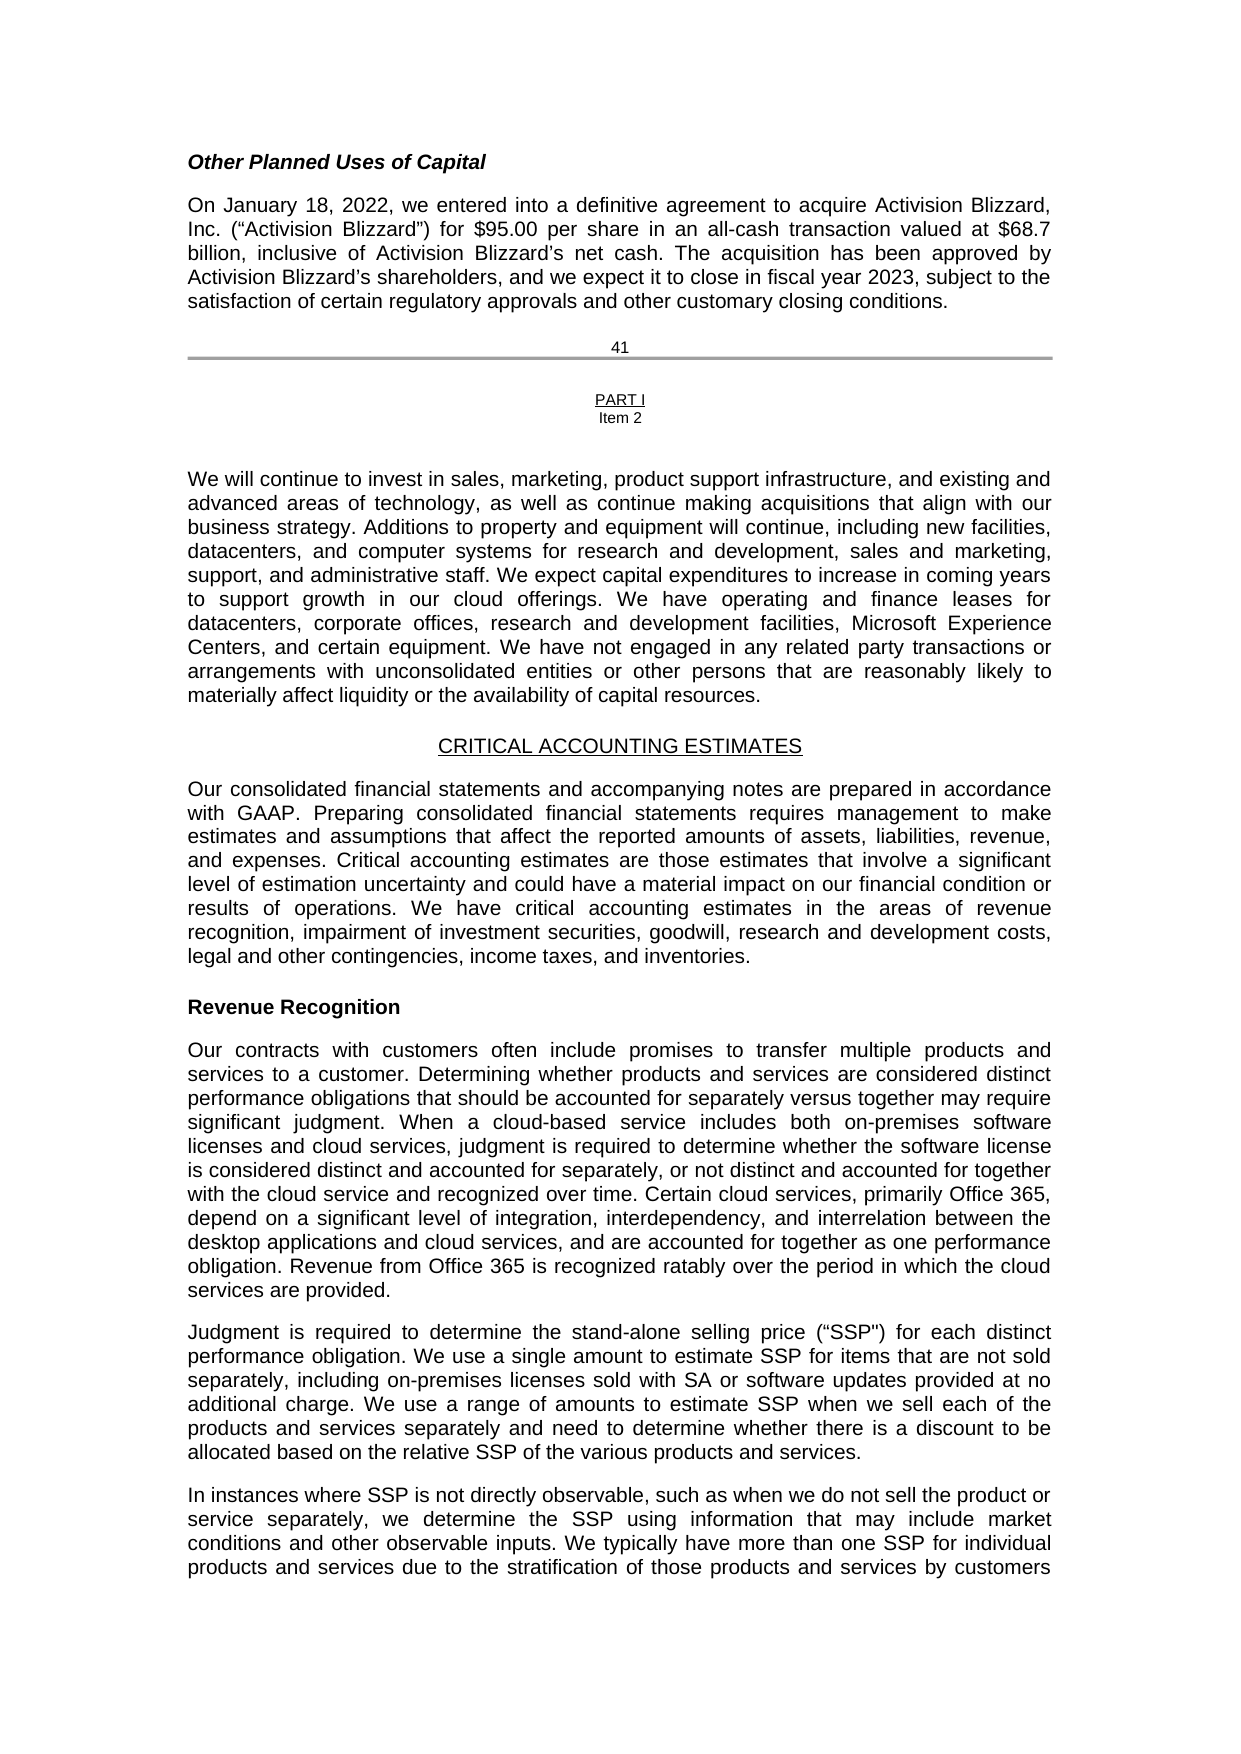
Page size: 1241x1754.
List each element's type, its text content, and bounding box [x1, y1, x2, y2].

text Judgment is required to determine the stand-alone selling price (“SSP") for each distinct performance obligation. We use a single amount to estimate SSP for items that are not sold separately, including on-premises licenses sold with SA or software updates provided at no additional charge. We use a range of amounts to estimate SSP when we sell each of the products and services separately and need to determine whether there is a discount to be allocated based on the relative SSP of the various products and services. [187, 1320, 1053, 1464]
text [187, 1483, 1053, 1578]
text Our consolidated financial statements and accompanying notes are prepared in accordance with GAAP. Preparing consolidated financial statements requires management to make estimates and assumptions that affect the reported amounts of assets, liabilities, revenue, and expenses. Critical accounting estimates are those estimates that involve a significant level of estimation uncertainty and could have a material impact on our financial condition or results of operations. We have critical accounting estimates in the areas of revenue recognition, impairment of investment securities, goodwill, research and development costs, legal and other contingencies, income taxes, and inventories. [187, 776, 1053, 968]
text Other Planned Uses of Capital [187, 150, 1053, 174]
text Revenue Recognition [187, 995, 1053, 1019]
text 41 [187, 337, 1053, 356]
text CRITICAL ACCOUNTING ESTIMATES [187, 734, 1053, 758]
text Item 2 [187, 409, 1053, 427]
text Our contracts with customers often include promises to transfer multiple products and services to a customer. Determining whether products and services are considered distinct performance obligations that should be accounted for separately versus together may require significant judgment. When a cloud-based service includes both on-premises software licenses and cloud services, judgment is required to determine whether the software license is considered distinct and accounted for separately, or not distinct and accounted for together with the cloud service and recognized over time. Certain cloud services, primarily Office 365, depend on a significant level of integration, interdependency, and interrelation between the desktop applications and cloud services, and are accounted for together as one performance obligation. Revenue from Office 365 is recognized ratably over the period in which the cloud services are provided. [187, 1038, 1053, 1301]
text On January 18, 2022, we entered into a definitive agreement to acquire Activision Blizzard, Inc. (“Activision Blizzard”) for $95.00 per share in an all-cash transaction valued at $68.7 billion, inclusive of Activision Blizzard’s net cash. The acquisition has been approved by Activision Blizzard’s shareholders, and we expect it to close in fiscal year 2023, subject to the satisfaction of certain regulatory approvals and other customary closing conditions. [187, 193, 1053, 312]
text PART I [187, 391, 1053, 409]
text We will continue to invest in sales, marketing, product support infrastructure, and existing and advanced areas of technology, as well as continue making acquisitions that align with our business strategy. Additions to property and equipment will continue, including new facilities, datacenters, and computer systems for research and development, sales and marketing, support, and administrative staff. We expect capital expenditures to increase in coming years to support growth in our cloud offerings. We have operating and finance leases for datacenters, corporate offices, research and development facilities, Microsoft Experience Centers, and certain equipment. We have not engaged in any related party transactions or arrangements with unconsolidated entities or other persons that are reasonably likely to materially affect liquidity or the availability of capital resources. [187, 467, 1053, 707]
